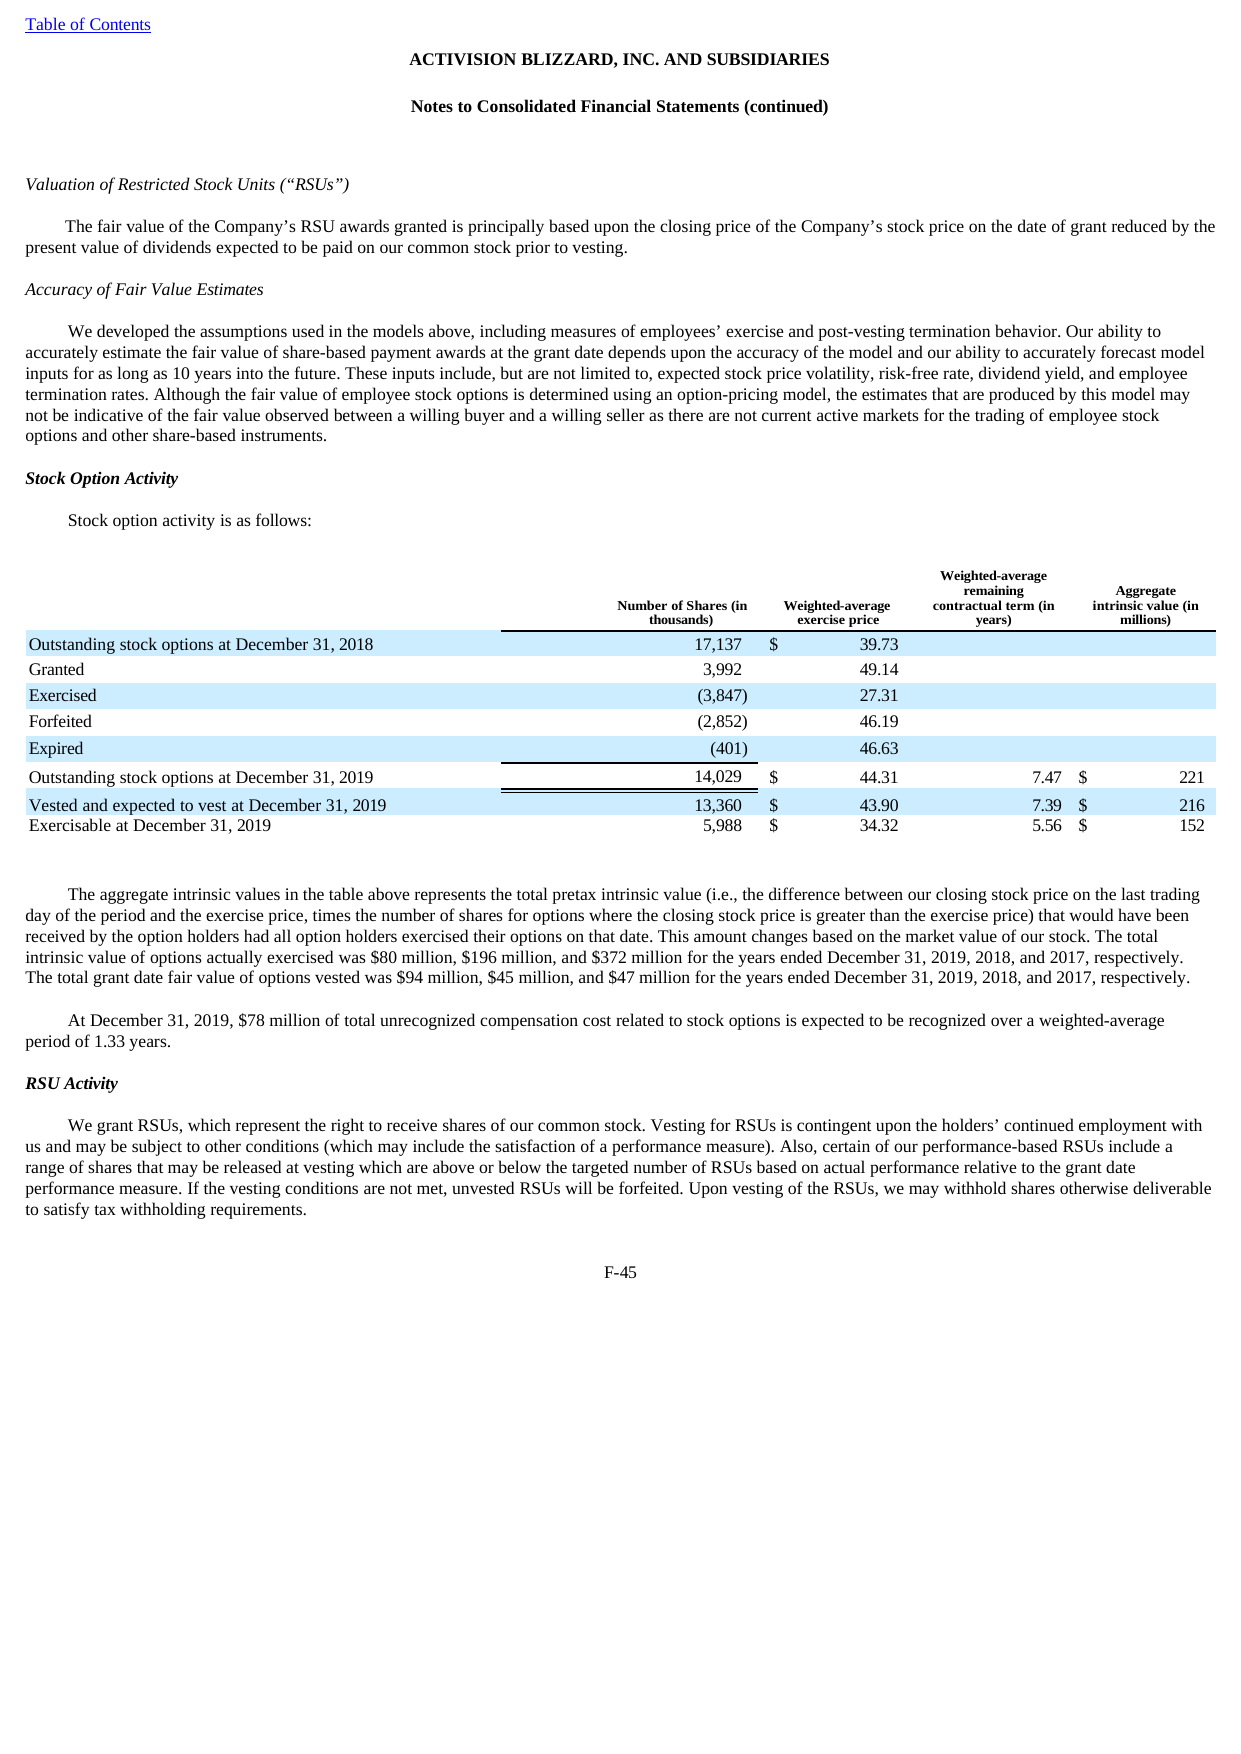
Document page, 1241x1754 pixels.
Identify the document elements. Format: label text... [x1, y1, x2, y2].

text The fair value of the Company’s RSU awards granted is principally based upon the closing price of the Company’s stock price on the date of grant reduced by the present value of dividends expected to be paid on our common stock prior to vesting. [25, 216, 1230, 257]
text At December 31, 2019, $78 million of total unrecognized compensation cost related to stock options is expected to be recognized over a weighted-average period of 1.33 years. [25, 1010, 1214, 1051]
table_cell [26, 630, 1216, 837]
text Valuation of Restricted Stock Units (“RSUs”) [25, 173, 1230, 194]
subtitle Stock Option Activity [25, 468, 1230, 488]
text Stock option activity is as follows: [68, 510, 1230, 530]
text F-45 [11, 1262, 1230, 1282]
text We developed the assumptions used in the models above, including measures of employees’ exercise and post-vesting termination behavior. Our ability to accurately estimate the fair value of share-based payment awards at the grant date depends upon the accuracy of the model and our ability to accurately forecast model inputs for as long as 10 years into the future. These inputs include, but are not limited to, expected stock price volatility, risk-free rate, dividend yield, and employee termination rates. Although the fair value of employee stock options is determined using an option-pricing model, the estimates that are produced by this model may not be indicative of the fair value observed between a willing buyer and a willing seller as there are not current active markets for the trading of employee stock options and other share-based instruments. [25, 321, 1214, 446]
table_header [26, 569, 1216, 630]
subtitle RSU Activity [25, 1073, 1230, 1093]
text We grant RSUs, which represent the right to receive shares of our common stock. Vesting for RSUs is contingent upon the holders’ continued employment with us and may be subject to other conditions (which may include the satisfaction of a performance measure). Also, certain of our performance-based RSUs include a range of shares that may be released at vesting which are above or below the targeted number of RSUs based on actual performance relative to the grant date performance measure. If the vesting conditions are not met, unvested RSUs will be forfeited. Upon vesting of the RSUs, we may withhold shares otherwise deliverable to satisfy tax withholding requirements. [25, 1115, 1216, 1219]
text The aggregate intrinsic values in the table above represents the total pretax intrinsic value (i.e., the difference between our closing stock price on the last trading day of the period and the exercise price, times the number of shares for options where the closing stock price is greater than the exercise price) that would have been received by the option holders had all option holders exercised their options on that date. This amount changes based on the market value of our stock. The total intrinsic value of options actually exercised was $80 million, $196 million, and $372 million for the years ended December 31, 2019, 2018, and 2017, respectively. The total grant date fair value of options vested was $94 million, $45 million, and $47 million for the years ended December 31, 2019, 2018, and 2017, respectively. [25, 884, 1214, 988]
text Accuracy of Fair Value Estimates [25, 279, 1230, 299]
